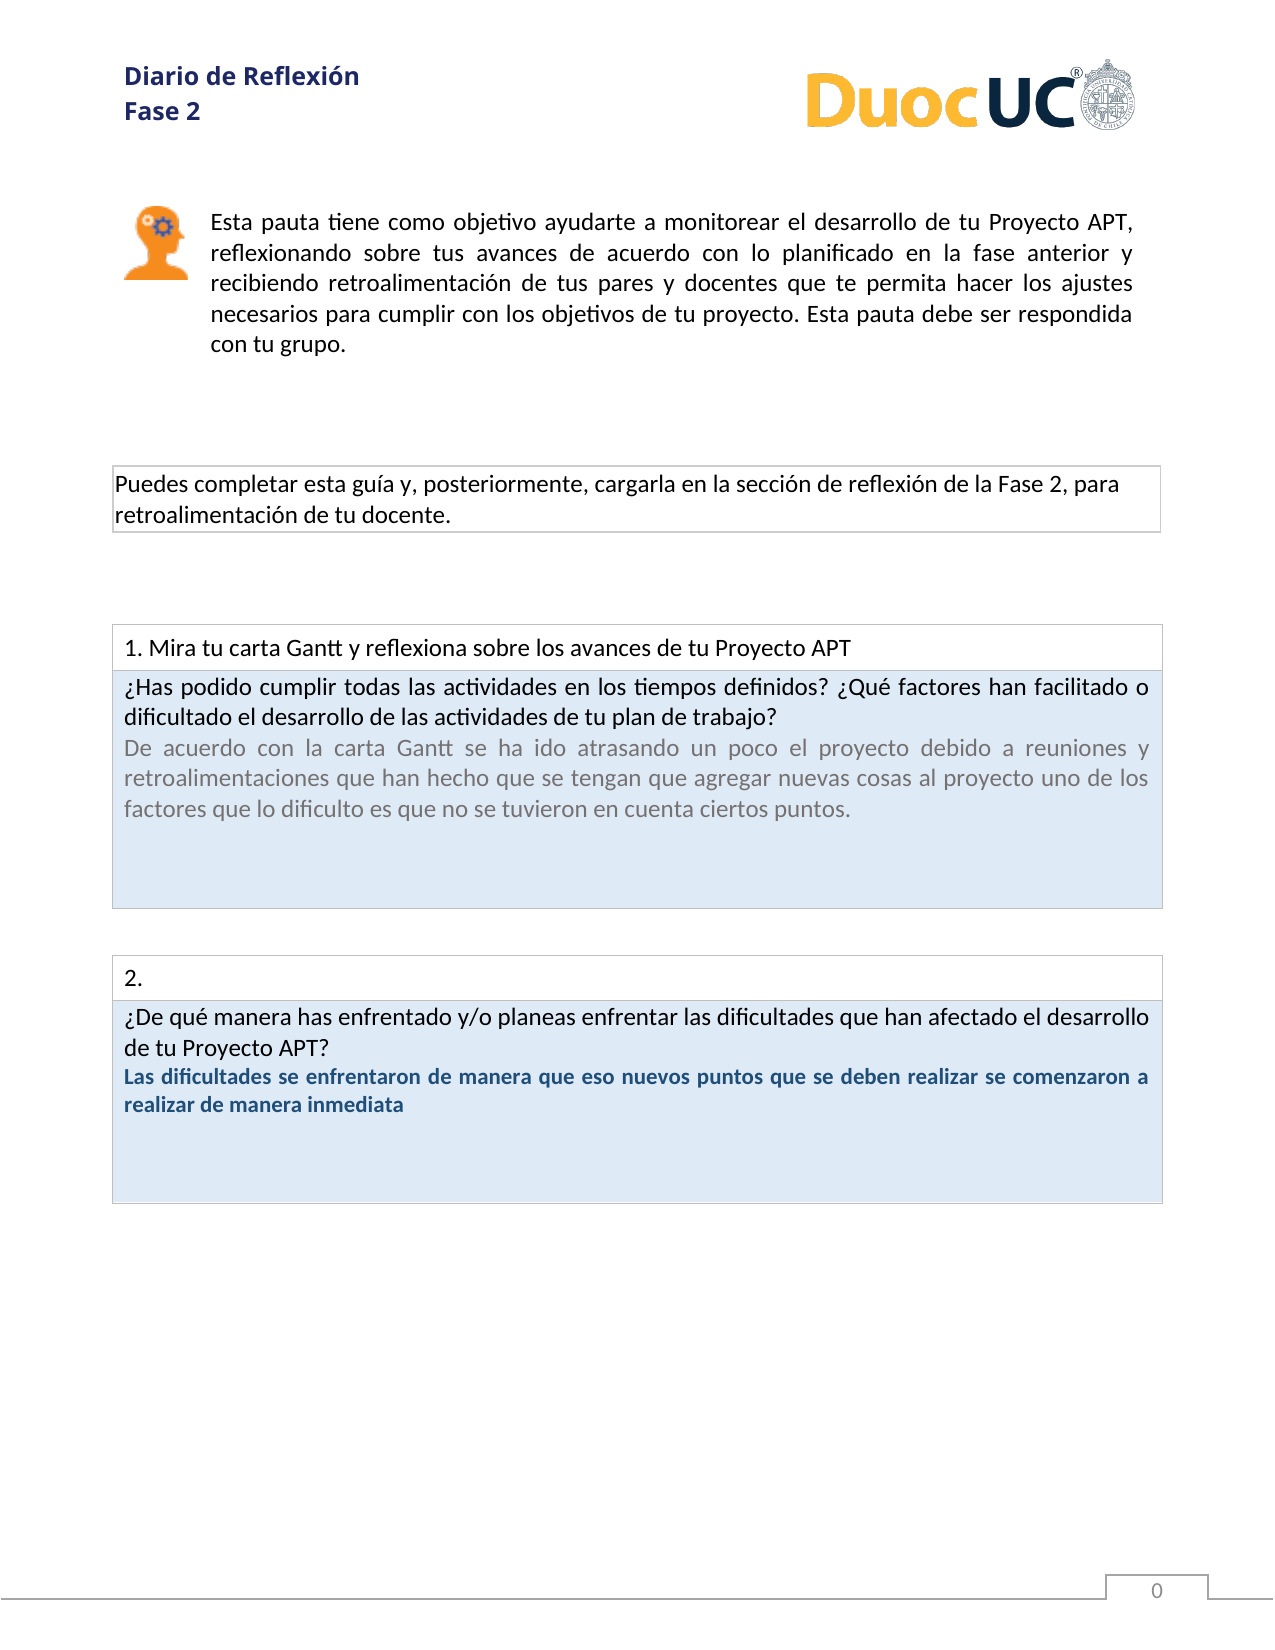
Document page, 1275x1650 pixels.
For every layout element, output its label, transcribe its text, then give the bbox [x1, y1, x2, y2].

table_header [112, 207, 199, 435]
picture [807, 59, 1135, 130]
table_cell ¿Has podido cumplir todas las actividades en los tiempos definidos? ¿Qué factores han facilitado o dificultado el desarrollo de las actividades de tu plan de trabajo? De acuerdo con la carta Gantt se ha ido atrasando un poco el proyecto debido a reuniones y retroalimentaciones que han hecho que se tengan que agregar nuevas cosas al proyecto uno de los factores que lo dificulto es que no se tuvieron en cuenta ciertos puntos. [113, 671, 1162, 908]
table_header Esta pauta tiene como objetivo ayudarte a monitorear el desarrollo de tu Proyecto APT, reflexionando sobre tus avances de acuerdo con lo planificado en la fase anterior y recibiendo retroalimentación de tus pares y docentes que te permita hacer los ajustes necesarios para cumplir con los objetivos de tu proyecto. Esta pauta debe ser respondida con tu grupo. [199, 207, 1146, 435]
table_header 1. Mira tu carta Gantt y reflexiona sobre los avances de tu Proyecto APT [113, 625, 1162, 670]
table_cell ¿De qué manera has enfrentado y/o planeas enfrentar las dificultades que han afectado el desarrollo de tu Proyecto APT? Las dificultades se enfrentaron de manera que eso nuevos puntos que se deben realizar se comenzaron a realizar de manera inmediata [113, 1001, 1162, 1202]
table_header Puedes completar esta guía y, posteriormente, cargarla en la sección de reflexión de la Fase 2, para retroalimentación de tu docente. [114, 467, 1160, 531]
table_header 2. [113, 956, 1162, 1000]
